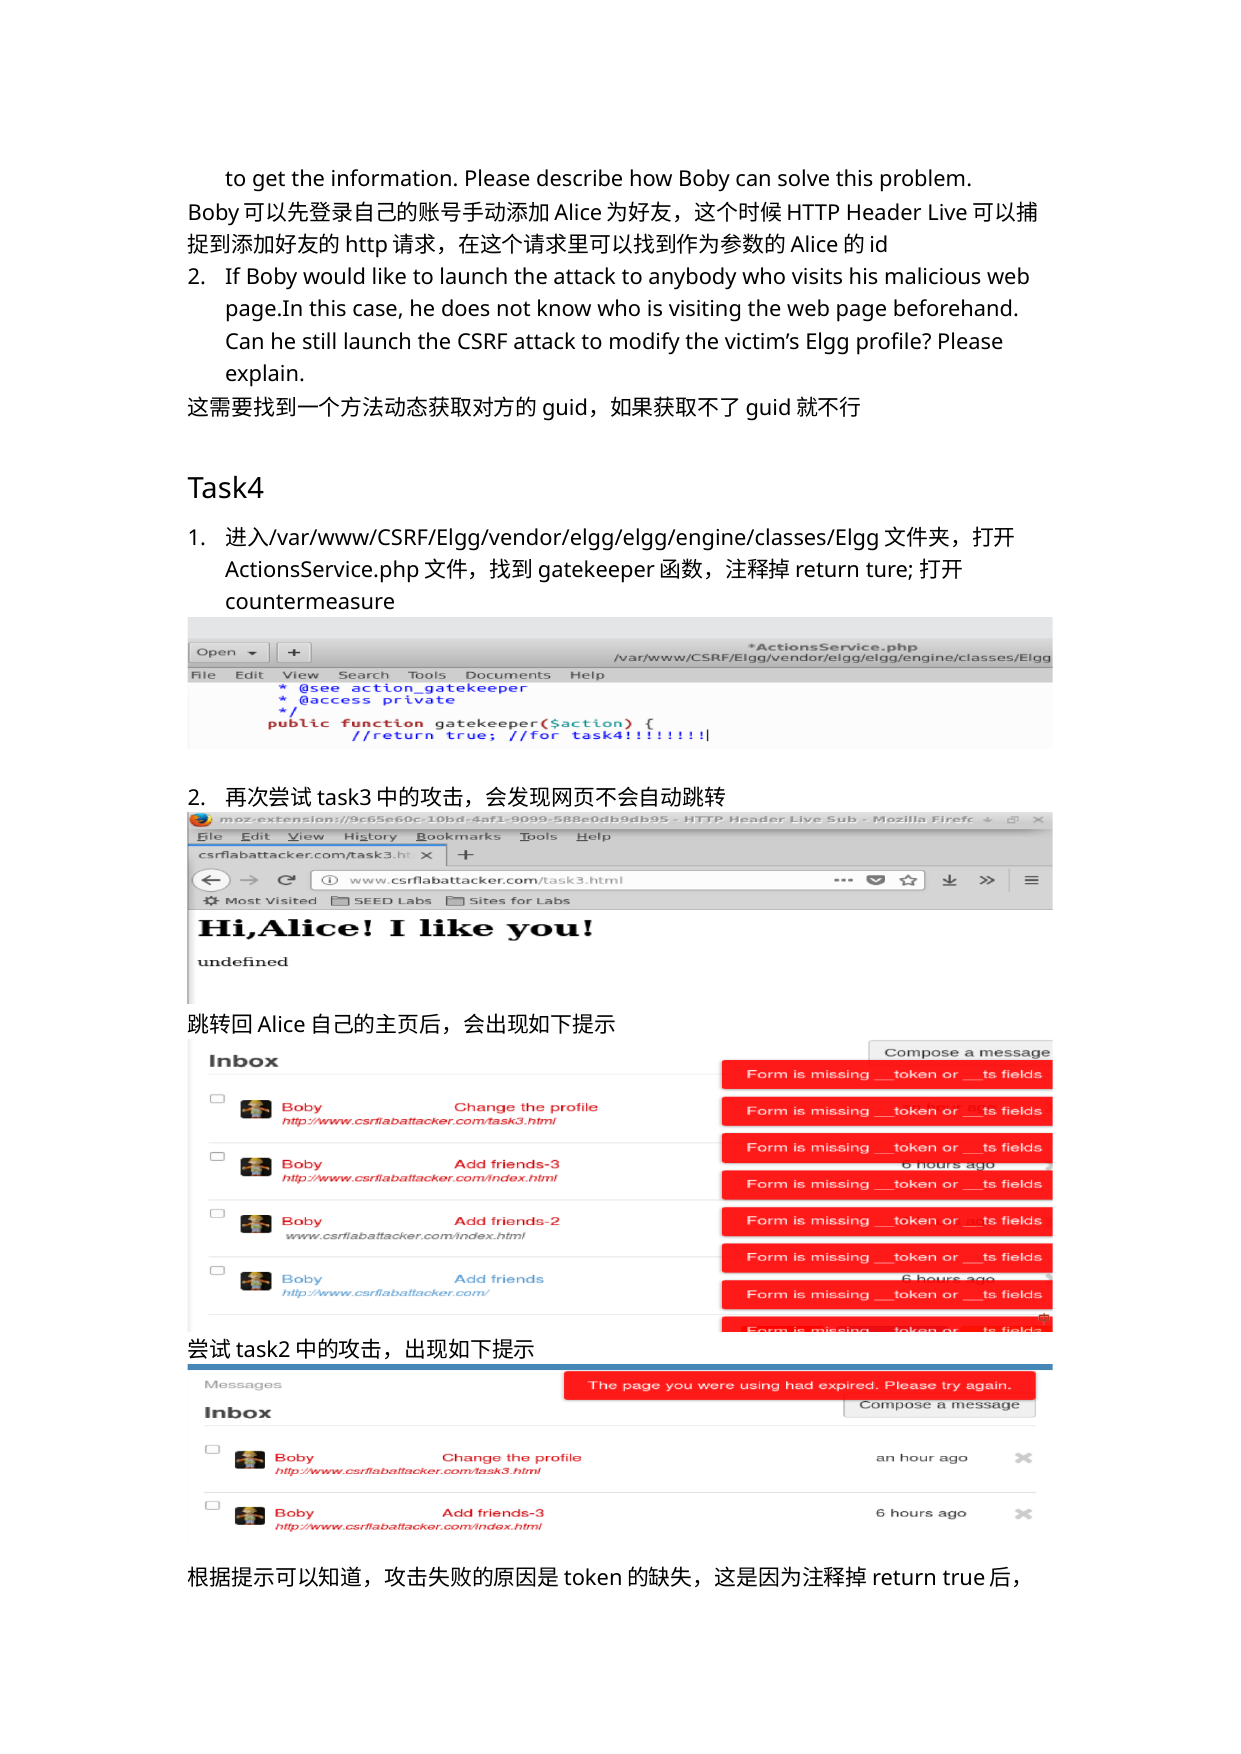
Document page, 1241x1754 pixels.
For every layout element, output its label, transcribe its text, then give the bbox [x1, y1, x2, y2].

text 尝试task2中的攻击，出现如下提示 [187, 1332, 1053, 1364]
picture [187, 617, 1053, 749]
text 跳转回Alice自己的主页后，会出现如下提示 [187, 1007, 1053, 1039]
picture [187, 1039, 1053, 1332]
picture [187, 812, 1053, 1004]
text Task4 [187, 454, 1053, 519]
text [187, 1559, 1053, 1592]
text 这需要找到一个方法动态获取对方的guid，如果获取不了guid就不行 [187, 389, 1053, 422]
list 进入/var/www/CSRF/Elgg/vendor/elgg/elgg/engine/classes/Elgg文件夹，打开ActionsService.php文件，找到gatekeeper函数，注释掉return ture; 打开countermeasure [187, 519, 1053, 617]
text Boby可以先登录自己的账号手动添加Alice为好友，这个时候HTTP Header Live可以捕捉到添加好友的http请求，在这个请求里可以找到作为参数的Alice的id [187, 194, 1053, 259]
list If Boby would like to launch the attack to anybody who visits his malicious web page.In this case, he does not know who is visiting the web page beforehand. Can he still launch the CSRF attack to modify the victim’s Elgg profile? Please explain. [187, 259, 1053, 389]
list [187, 162, 1053, 194]
list 再次尝试task3中的攻击，会发现网页不会自动跳转 [187, 779, 1053, 812]
picture [187, 1364, 1053, 1547]
